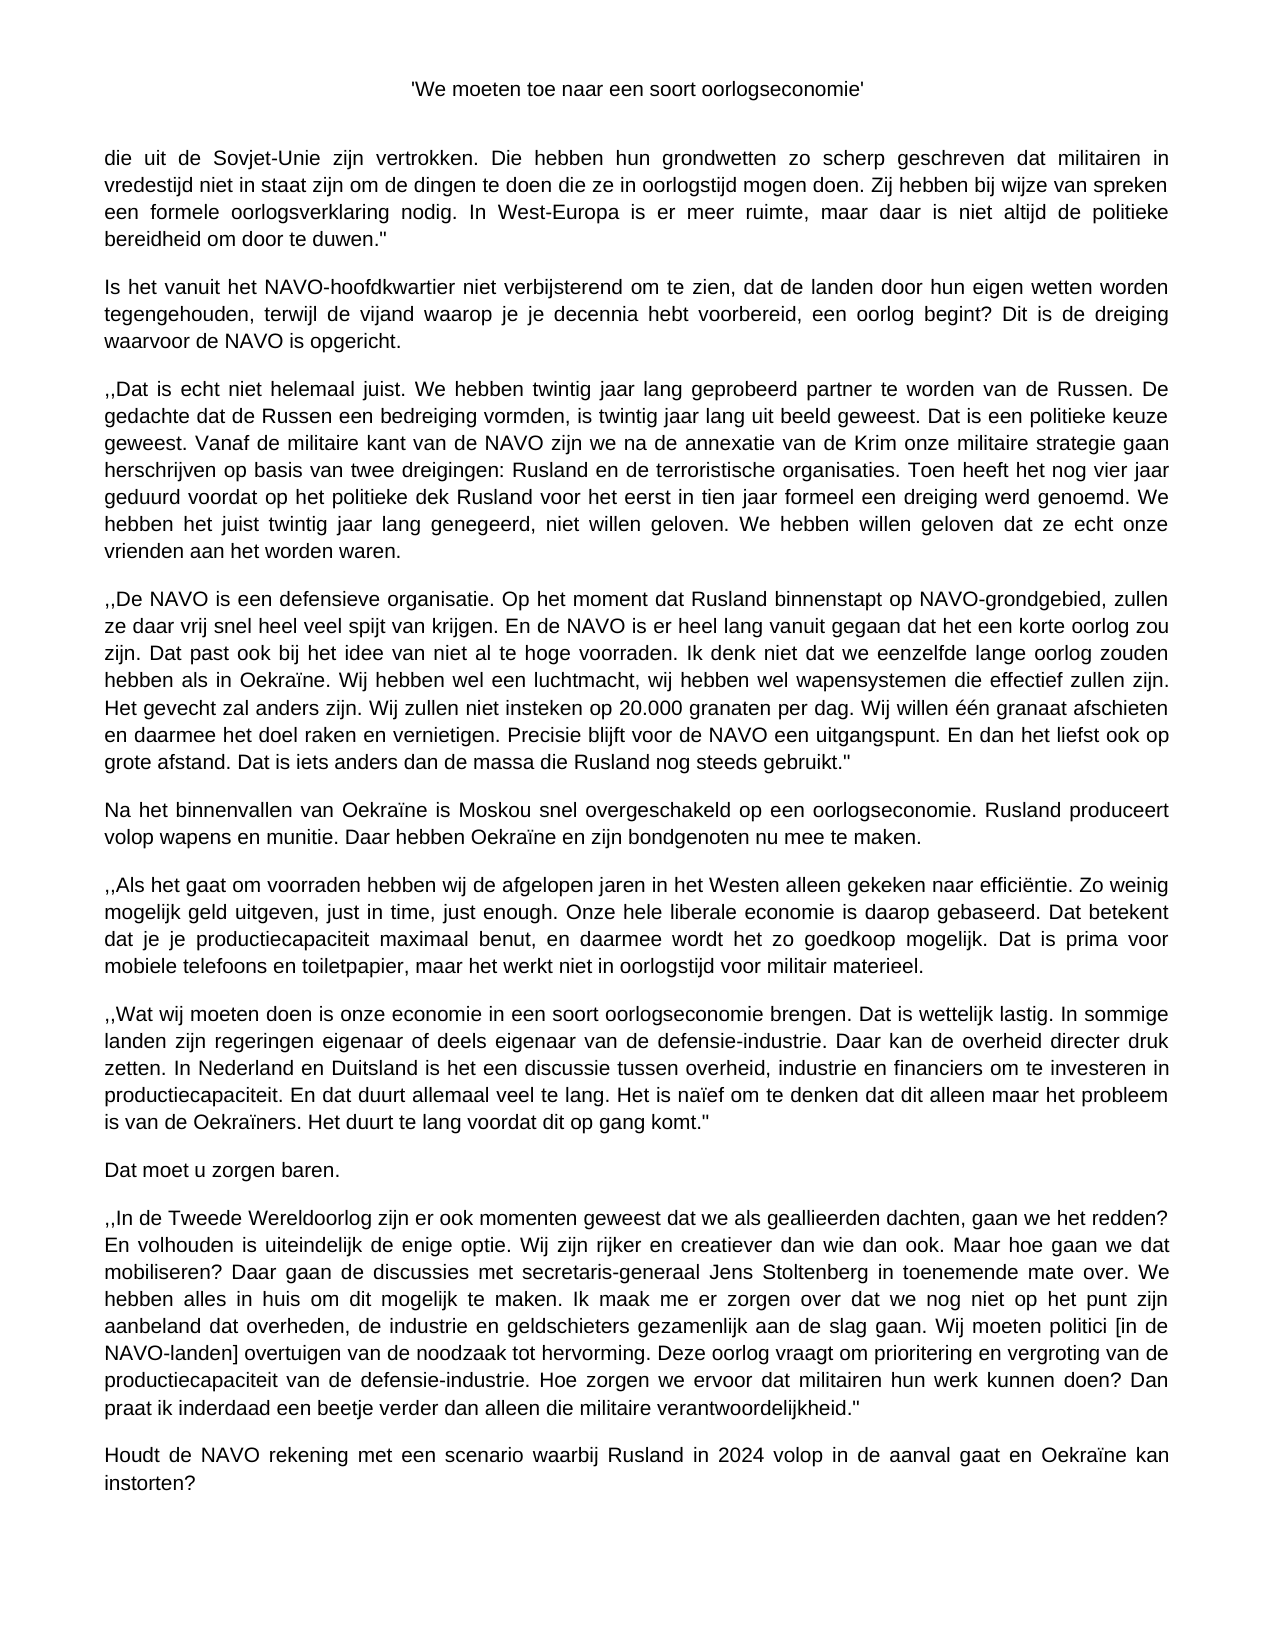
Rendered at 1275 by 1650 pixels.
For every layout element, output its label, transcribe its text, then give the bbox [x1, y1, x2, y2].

text Houdt de NAVO rekening met een scenario waarbij Rusland in 2024 volop in de aanval gaat en Oekraïne kan instorten? [104, 1440, 1171, 1494]
text Na het binnenvallen van Oekraïne is Moskou snel overgeschakeld op een oorlogseconomie. Rusland produceert volop wapens en munitie. Daar hebben Oekraïne en zijn bondgenoten nu mee te maken. [104, 794, 1171, 848]
text ,,In de Tweede Wereldoorlog zijn er ook momenten geweest dat we als geallieerden dachten, gaan we het redden? En volhouden is uiteindelijk de enige optie. Wij zijn rijker en creatiever dan wie dan ook. Maar hoe gaan we dat mobiliseren? Daar gaan de discussies met secretaris-generaal Jens Stoltenberg in toenemende mate over. We hebben alles in huis om dit mogelijk te maken. Ik maak me er zorgen over dat we nog niet op het punt zijn aanbeland dat overheden, de industrie en geldschieters gezamenlijk aan de slag gaan. Wij moeten politici [in de NAVO-landen] overtuigen van de noodzaak tot hervorming. Deze oorlog vraagt om prioritering en vergroting van de productiecapaciteit van de defensie-industrie. Hoe zorgen we ervoor dat militairen hun werk kunnen doen? Dan praat ik inderdaad een beetje verder dan alleen die militaire verantwoordelijkheid." [104, 1203, 1171, 1419]
text ,,Dat is echt niet helemaal juist. We hebben twintig jaar lang geprobeerd partner te worden van de Russen. De gedachte dat de Russen een bedreiging vormden, is twintig jaar lang uit beeld geweest. Dat is een politieke keuze geweest. Vanaf de militaire kant van de NAVO zijn we na de annexatie van de Krim onze militaire strategie gaan herschrijven op basis van twee dreigingen: Rusland en de terroristische organisaties. Toen heeft het nog vier jaar geduurd voordat op het politieke dek Rusland voor het eerst in tien jaar formeel een dreiging werd genoemd. We hebben het juist twintig jaar lang genegeerd, niet willen geloven. We hebben willen geloven dat ze echt onze vrienden aan het worden waren. [104, 373, 1171, 563]
text ,,Wat wij moeten doen is onze economie in een soort oorlogseconomie brengen. Dat is wettelijk lastig. In sommige landen zijn regeringen eigenaar of deels eigenaar van de defensie-industrie. Daar kan de overheid directer druk zetten. In Nederland en Duitsland is het een discussie tussen overheid, industrie en financiers om te investeren in productiecapaciteit. En dat duurt allemaal veel te lang. Het is naïef om te denken dat dit alleen maar het probleem is van de Oekraïners. Het duurt te lang voordat dit op gang komt." [104, 998, 1171, 1134]
text ,,De NAVO is een defensieve organisatie. Op het moment dat Rusland binnenstapt op NAVO-grondgebied, zullen ze daar vrij snel heel veel spijt van krijgen. En de NAVO is er heel lang vanuit gegaan dat het een korte oorlog zou zijn. Dat past ook bij het idee van niet al te hoge voorraden. Ik denk niet dat we eenzelfde lange oorlog zouden hebben als in Oekraïne. Wij hebben wel een luchtmacht, wij hebben wel wapensystemen die effectief zullen zijn. Het gevecht zal anders zijn. Wij zullen niet insteken op 20.000 granaten per dag. Wij willen één granaat afschieten en daarmee het doel raken en vernietigen. Precisie blijft voor de NAVO een uitgangspunt. En dan het liefst ook op grote afstand. Dat is iets anders dan de massa die Rusland nog steeds gebruikt." [104, 584, 1171, 773]
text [104, 142, 1171, 251]
text Dat moet u zorgen baren. [104, 1155, 1171, 1182]
text Is het vanuit het NAVO-hoofdkwartier niet verbijsterend om te zien, dat de landen door hun eigen wetten worden tegengehouden, terwijl de vijand waarop je je decennia hebt voorbereid, een oorlog begint? Dit is de dreiging waarvoor de NAVO is opgericht. [104, 271, 1171, 353]
text ,,Als het gaat om voorraden hebben wij de afgelopen jaren in het Westen alleen gekeken naar efficiëntie. Zo weinig mogelijk geld uitgeven, just in time, just enough. Onze hele liberale economie is daarop gebaseerd. Dat betekent dat je je productiecapaciteit maximaal benut, en daarmee wordt het zo goedkoop mogelijk. Dat is prima voor mobiele telefoons en toiletpapier, maar het werkt niet in oorlogstijd voor militair materieel. [104, 869, 1171, 978]
